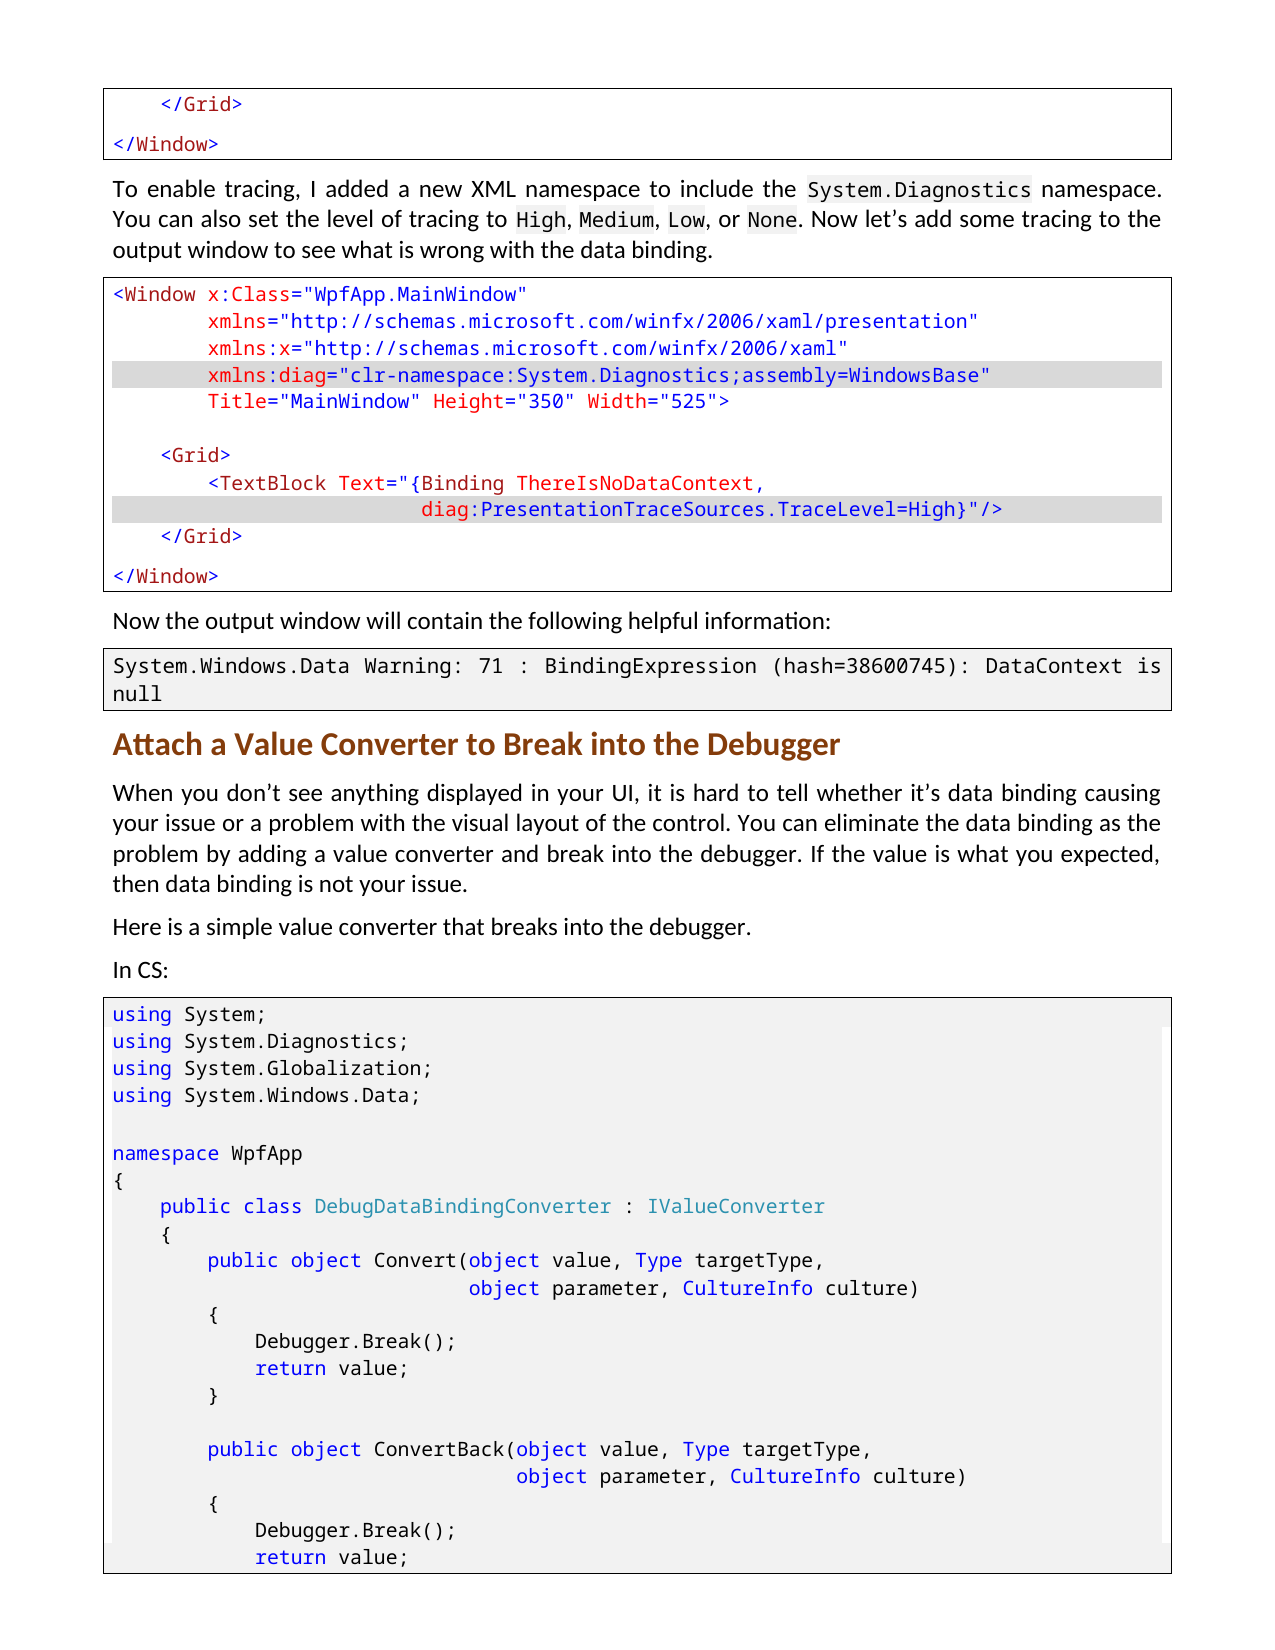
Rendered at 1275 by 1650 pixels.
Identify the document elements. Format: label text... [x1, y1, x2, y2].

text Now the output window will contain the following helpful information: [112, 605, 1162, 635]
text xmlns:x="http://schemas.microsoft.com/winfx/2006/xaml" [112, 334, 1162, 361]
text using System.Windows.Data; [112, 1081, 1162, 1108]
text diag:PresentationTraceSources.TraceLevel=High}"/> [112, 496, 1162, 523]
text return value; [112, 1355, 1162, 1382]
text Here is a simple value converter that breaks into the debugger. [112, 911, 1162, 942]
text Debugger.Break(); [112, 1328, 1162, 1355]
text <TextBlock Text="{Binding ThereIsNoDataContext, [112, 469, 1162, 496]
text object parameter, CultureInfo culture) [112, 1274, 1162, 1301]
text using System.Diagnostics; [112, 1027, 1162, 1054]
text object parameter, CultureInfo culture) [112, 1463, 1162, 1489]
text using System.Globalization; [112, 1054, 1162, 1081]
text public object Convert(object value, Type targetType, [112, 1247, 1162, 1274]
subtitle Attach a Value Converter to Break into the Debugger [112, 723, 1162, 764]
text Title="MainWindow" Height="350" Width="525"> [112, 388, 1162, 415]
text public class DebugDataBindingConverter : IValueConverter [112, 1193, 1162, 1220]
text xmlns="http://schemas.microsoft.com/winfx/2006/xaml/presentation" [112, 307, 1162, 334]
text </Window> [104, 559, 1171, 591]
text { [112, 1301, 1162, 1328]
text namespace WpfApp [112, 1139, 1162, 1166]
text Debugger.Break(); [112, 1517, 1162, 1540]
text xmlns:diag="clr-namespace:System.Diagnostics;assembly=WindowsBase" [112, 361, 1162, 388]
text using System; [104, 998, 1171, 1027]
text To enable tracing, I added a new XML namespace to include the System.Diagnostics namespace. You can also set the level of tracing to High, Medium, Low, or None. Now let’s add some tracing to the output window to see what is wrong with the data binding. [112, 173, 1162, 264]
text { [112, 1220, 1162, 1247]
text public object ConvertBack(object value, Type targetType, [112, 1436, 1162, 1463]
text </Grid> [104, 89, 1171, 118]
text return value; [104, 1540, 1171, 1573]
text { [112, 1489, 1162, 1517]
text System.Windows.Data Warning: 71 : BindingExpression (hash=38600745): DataContext is null [104, 649, 1171, 710]
text </Grid> [112, 523, 1162, 550]
text { [112, 1166, 1162, 1193]
text <Window x:Class="WpfApp.MainWindow" [104, 278, 1171, 307]
text } [112, 1382, 1162, 1409]
text </Window> [104, 127, 1171, 159]
text <Grid> [112, 442, 1162, 469]
text In CS: [112, 954, 1162, 985]
text When you don’t see anything displayed in your UI, it is hard to tell whether it’s data binding causing your issue or a problem with the visual layout of the control. You can eliminate the data binding as the problem by adding a value converter and break into the debugger. If the value is what you expected, then data binding is not your issue. [112, 777, 1162, 899]
